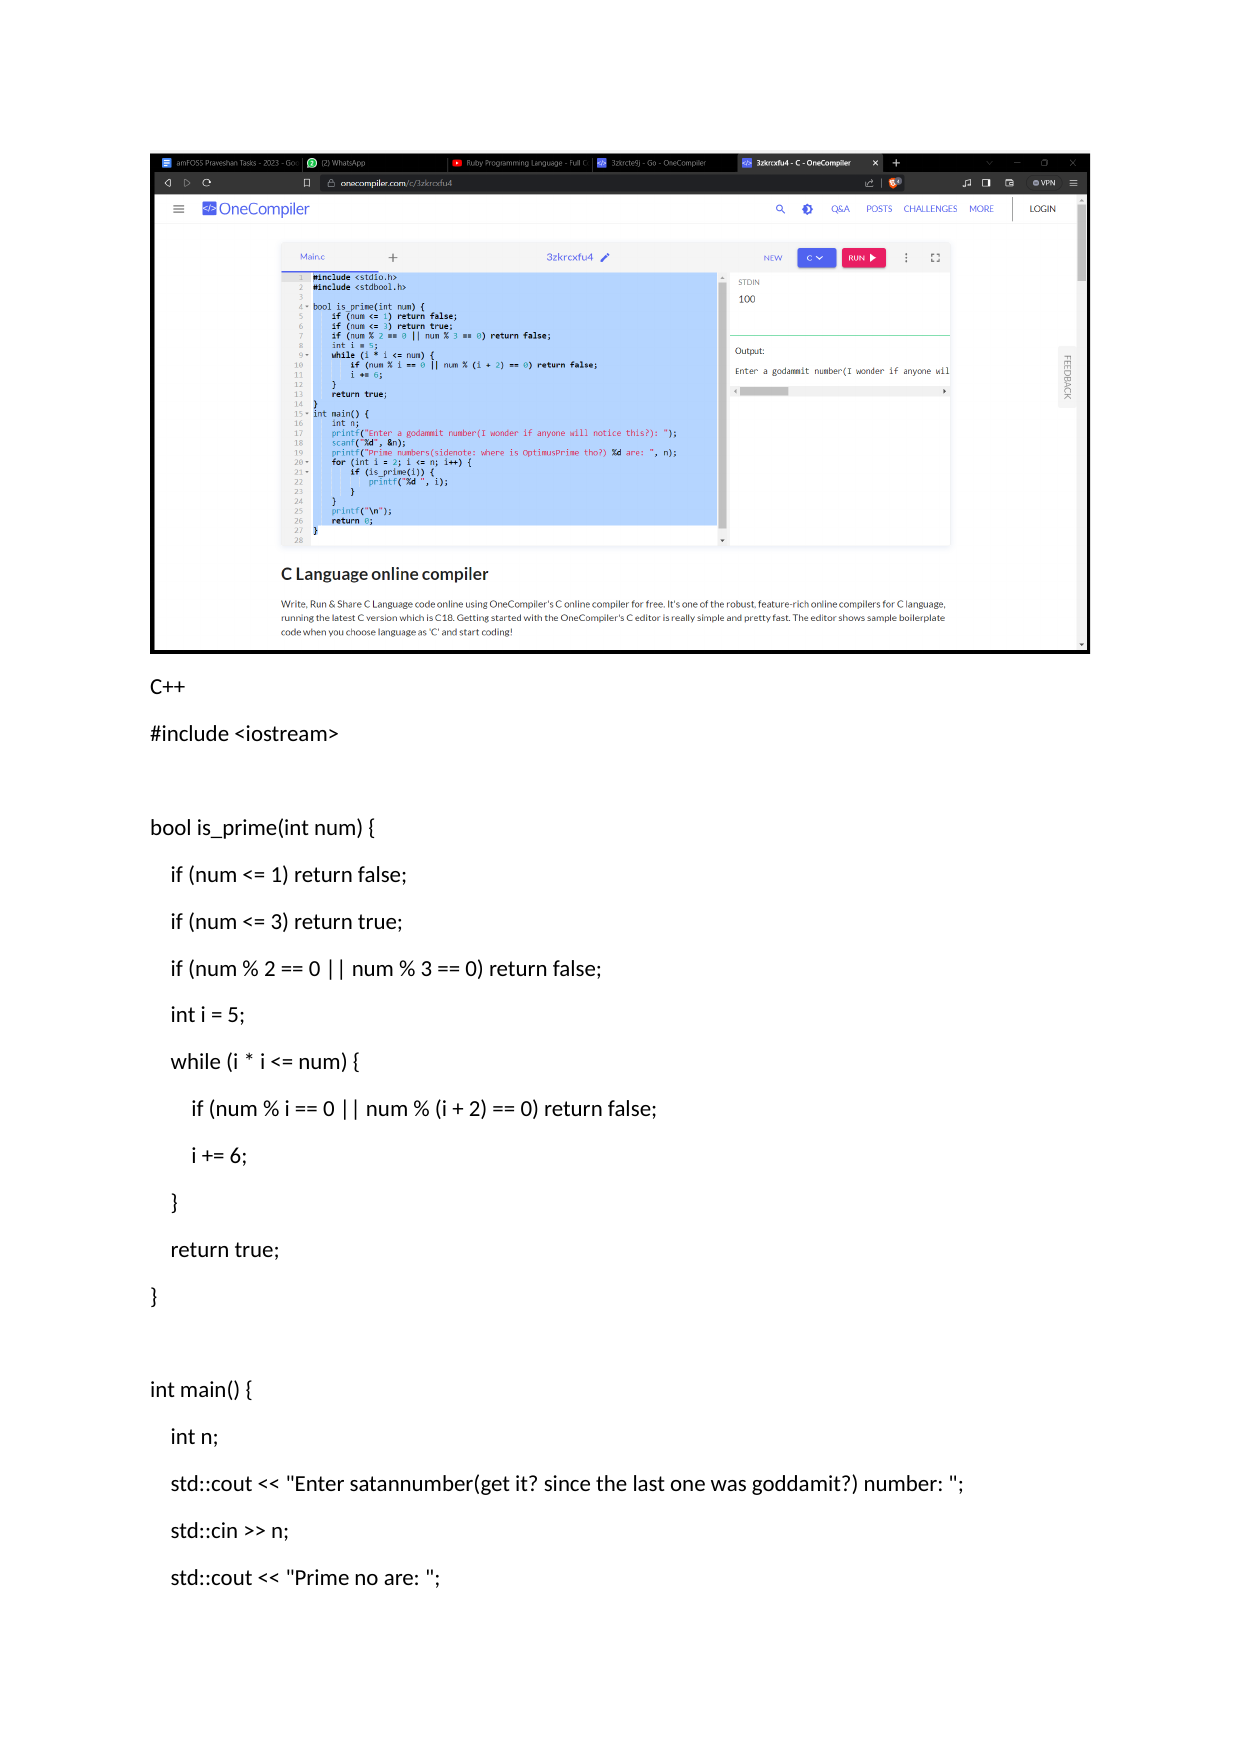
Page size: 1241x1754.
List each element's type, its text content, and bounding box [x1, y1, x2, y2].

text std::cout << "Enter satannumber(get it? since the last one was goddamit?) number: "; [150, 1469, 1090, 1497]
text return true; [150, 1235, 1090, 1263]
text } [150, 1188, 1090, 1216]
text int n; [150, 1422, 1090, 1450]
text if (num % 2 == 0 || num % 3 == 0) return false; [150, 954, 1090, 982]
text while (i * i <= num) { [150, 1047, 1090, 1075]
text C++ [150, 672, 1090, 700]
text if (num <= 1) return false; [150, 860, 1090, 888]
text if (num <= 3) return true; [150, 907, 1090, 935]
text bool is_prime(int num) { [150, 813, 1090, 841]
text int i = 5; [150, 1001, 1090, 1028]
text std::cin >> n; [150, 1516, 1090, 1544]
text std::cout << "Prime no are: "; [150, 1563, 1090, 1591]
text i += 6; [150, 1141, 1090, 1169]
text } [150, 1282, 1090, 1310]
text int main() { [150, 1376, 1090, 1403]
text if (num % i == 0 || num % (i + 2) == 0) return false; [150, 1094, 1090, 1122]
text #include <iostream> [150, 719, 1090, 747]
